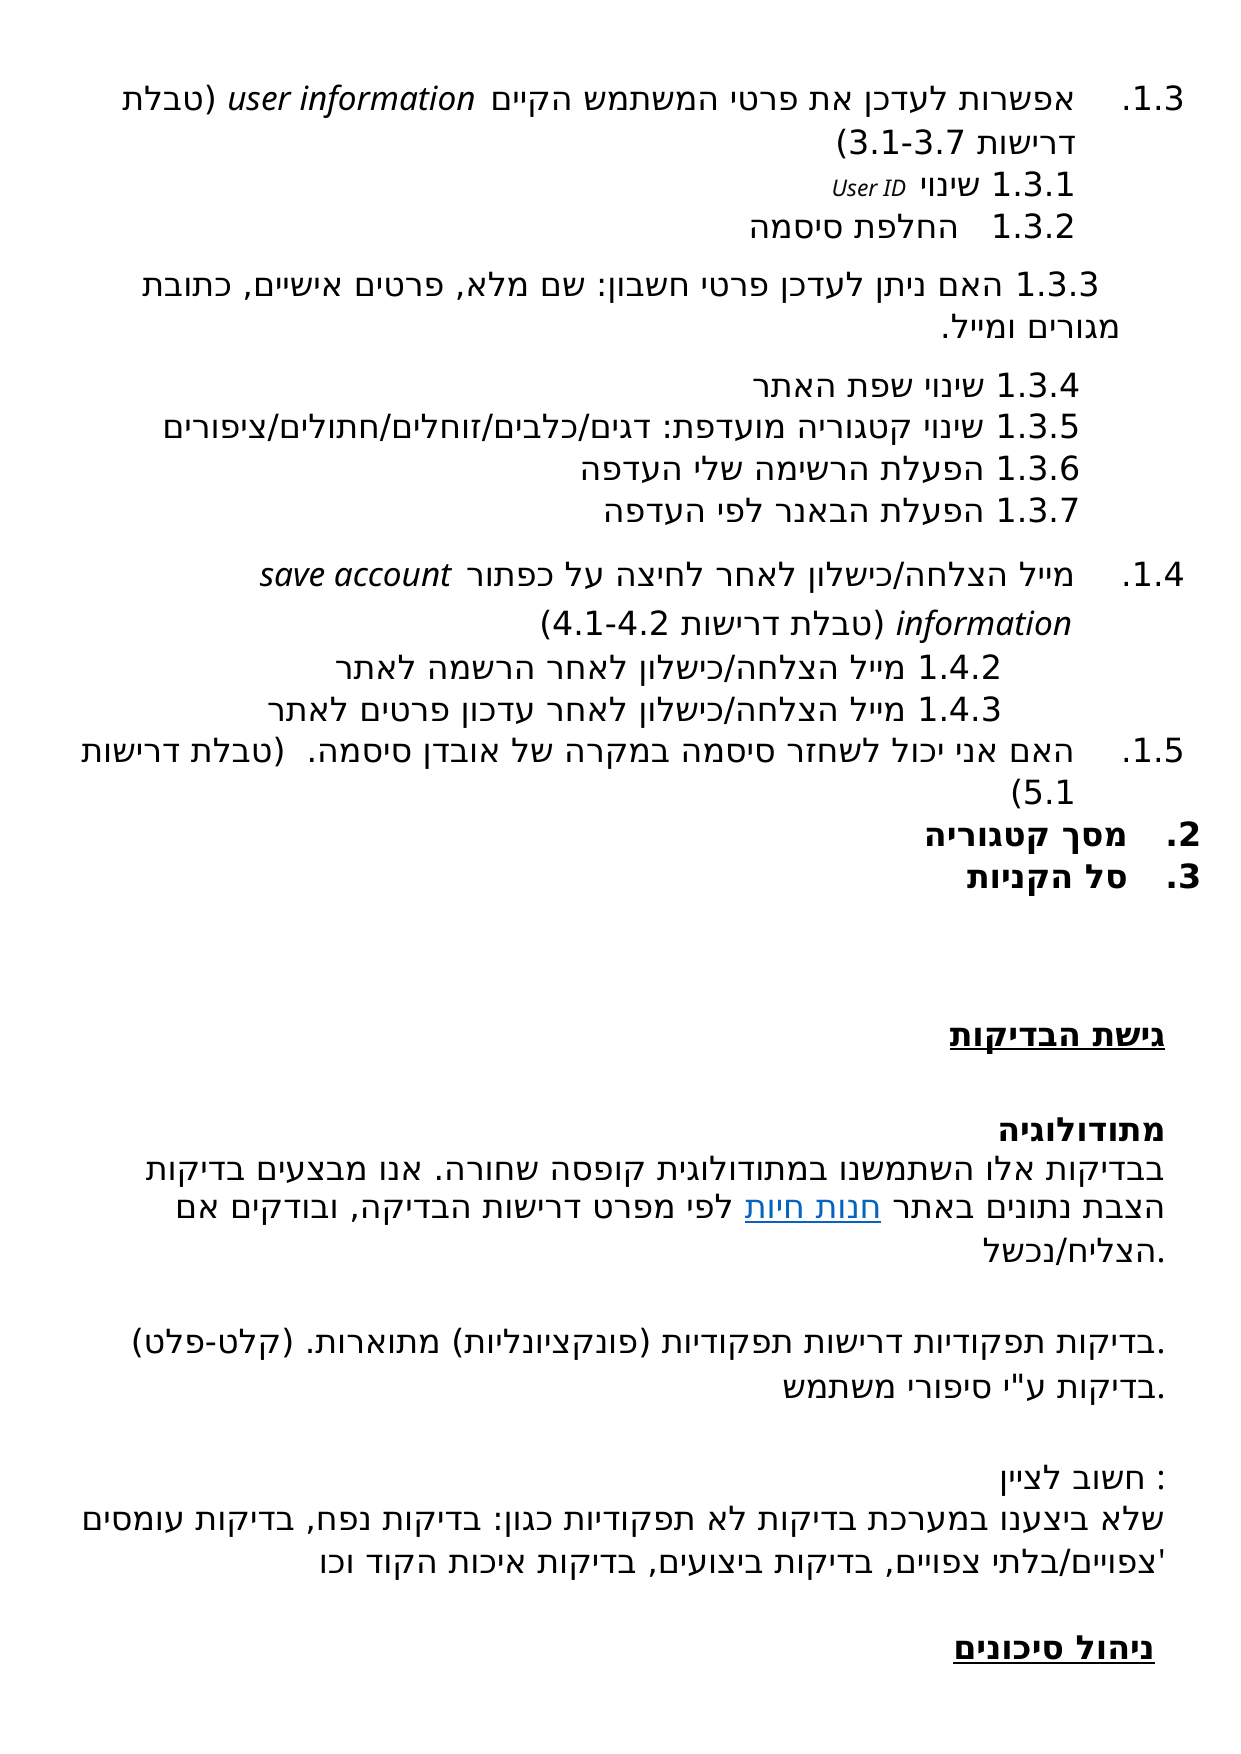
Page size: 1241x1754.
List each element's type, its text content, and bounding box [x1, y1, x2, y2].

list סל הקניות [75, 858, 1165, 896]
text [75, 1110, 1165, 1668]
text 1.3.4 שינוי שפת האתר 1.3.5 שינוי קטגוריה מועדפת: דגים/כלבים/זוחלים/חתולים/ציפורים 1.3.6 הפעלת הרשימה שלי העדפה 1.3.7 הפעלת הבאנר לפי העדפה [75, 366, 1165, 531]
list אפשרות לעדכן את פרטי המשתמש הקיים user information (טבלת דרישות 3.1-3.7) 1.3.1 שינוי User ID 1.3.2 החלפת סיסמה [75, 75, 1121, 246]
list מייל הצלחה/כישלון לאחר לחיצה על כפתור save account information (טבלת דרישות 4.1-4.2) [75, 550, 1121, 645]
text 1.3.3 האם ניתן לעדכן פרטי חשבון: שם מלא, פרטים אישיים, כתובת מגורים ומייל. [75, 266, 1121, 346]
subtitle גישת הבדיקות [75, 1015, 1165, 1054]
list 1.4.3 מייל הצלחה/כישלון לאחר עדכון פרטים לאתר [75, 690, 1002, 729]
list מסך קטגוריה [75, 816, 1165, 854]
list 1.4.2 מייל הצלחה/כישלון לאחר הרשמה לאתר [75, 648, 1002, 687]
list האם אני יכול לשחזר סיסמה במקרה של אובדן סיסמה. (טבלת דרישות 5.1) [75, 732, 1121, 813]
